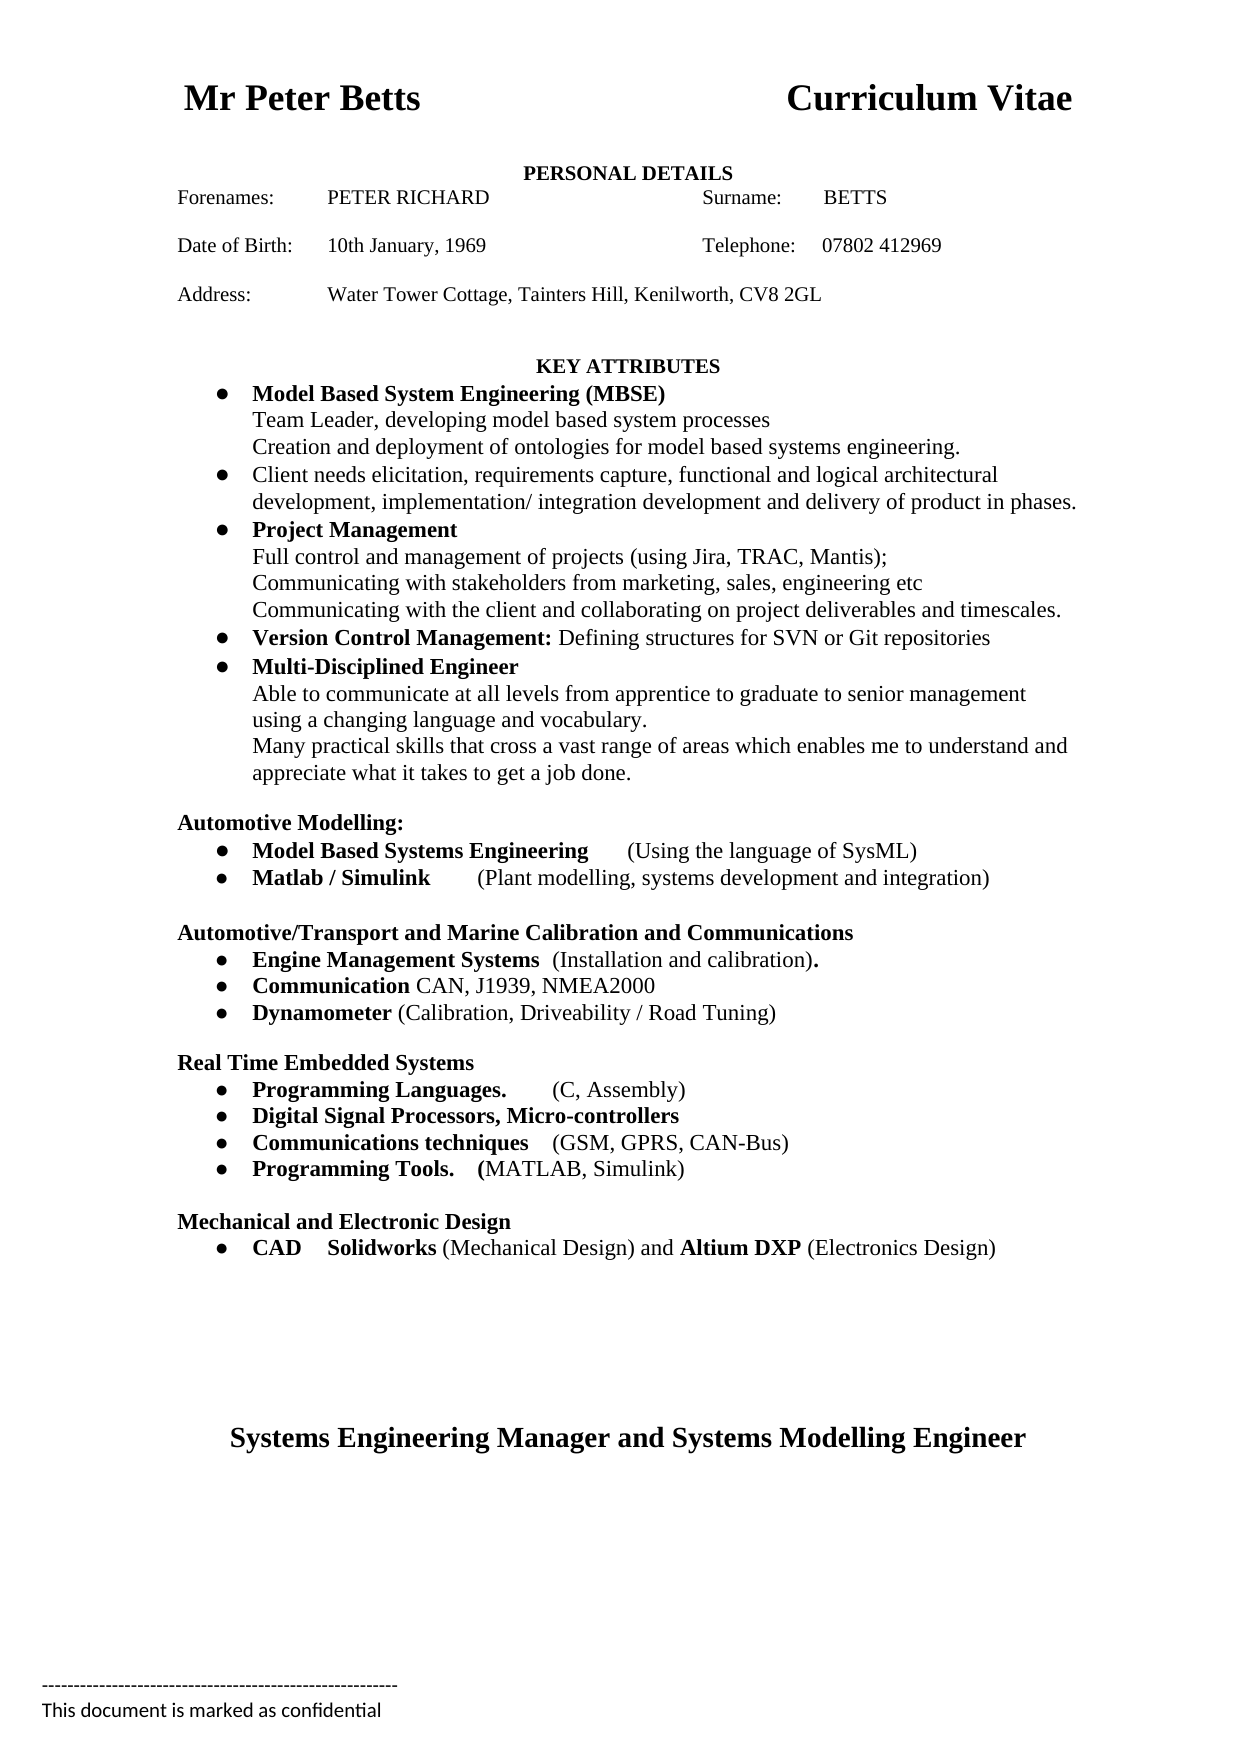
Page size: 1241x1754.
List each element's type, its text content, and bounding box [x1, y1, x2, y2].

list Programming Languages. (C, Assembly) [214, 1076, 1079, 1102]
text Address: Water Tower Cottage, Tainters Hill, Kenilworth, CV8 2GL [177, 282, 1079, 330]
list CAD Solidworks (Mechanical Design) and Altium DXP (Electronics Design) [214, 1234, 1079, 1261]
list Communications techniques (GSM, GPRS, CAN-Bus) [214, 1128, 1079, 1155]
list Communication CAN, J1939, NMEA2000 [214, 972, 1079, 999]
text Automotive/Transport and Marine Calibration and Communications [177, 919, 1079, 946]
list Programming Tools. (MATLAB, Simulink) [214, 1155, 1079, 1181]
text Forenames: PETER RICHARD Surname: BETTS [177, 185, 1079, 209]
list Client needs elicitation, requirements capture, functional and logical architectural development, implementation/ integration development and delivery of product in phases. [214, 459, 1079, 514]
text Real Time Embedded Systems [139, 1049, 1079, 1076]
list Version Control Management: Defining structures for SVN or Git repositories [214, 622, 1079, 651]
list Multi-Disciplined Engineer Able to communicate at all levels from apprentice to graduate to senior management using a changing language and vocabulary. Many practical skills that cross a vast range of areas which enables me to understand and appreciate what it takes to get a job done. [214, 651, 1079, 809]
text PERSONAL DETAILS [177, 161, 1079, 185]
list Model Based System Engineering (MBSE) [214, 378, 1079, 407]
list Model Based Systems Engineering (Using the language of SysML) [214, 836, 1079, 864]
list Digital Signal Processors, Micro-controllers [214, 1102, 1079, 1128]
text Mechanical and Electronic Design [177, 1208, 1079, 1234]
text Team Leader, developing model based system processes Creation and deployment of ontologies for model based systems engineering. [252, 407, 1079, 459]
list Project Management Full control and management of projects (using Jira, TRAC, Mantis); Communicating with stakeholders from marketing, sales, engineering etc Communicating with the client and collaborating on project deliverables and timescales. [214, 514, 1079, 622]
list Engine Management Systems (Installation and calibration). [214, 946, 1079, 972]
text KEY ATTRIBUTES [177, 354, 1079, 378]
text Automotive Modelling: [177, 809, 1079, 836]
text Date of Birth: 10th January, 1969 Telephone: 07802 412969 [177, 233, 1079, 257]
list Dynamometer (Calibration, Driveability / Road Tuning) [214, 999, 1079, 1049]
list Matlab / Simulink (Plant modelling, systems development and integration) [214, 864, 1079, 891]
